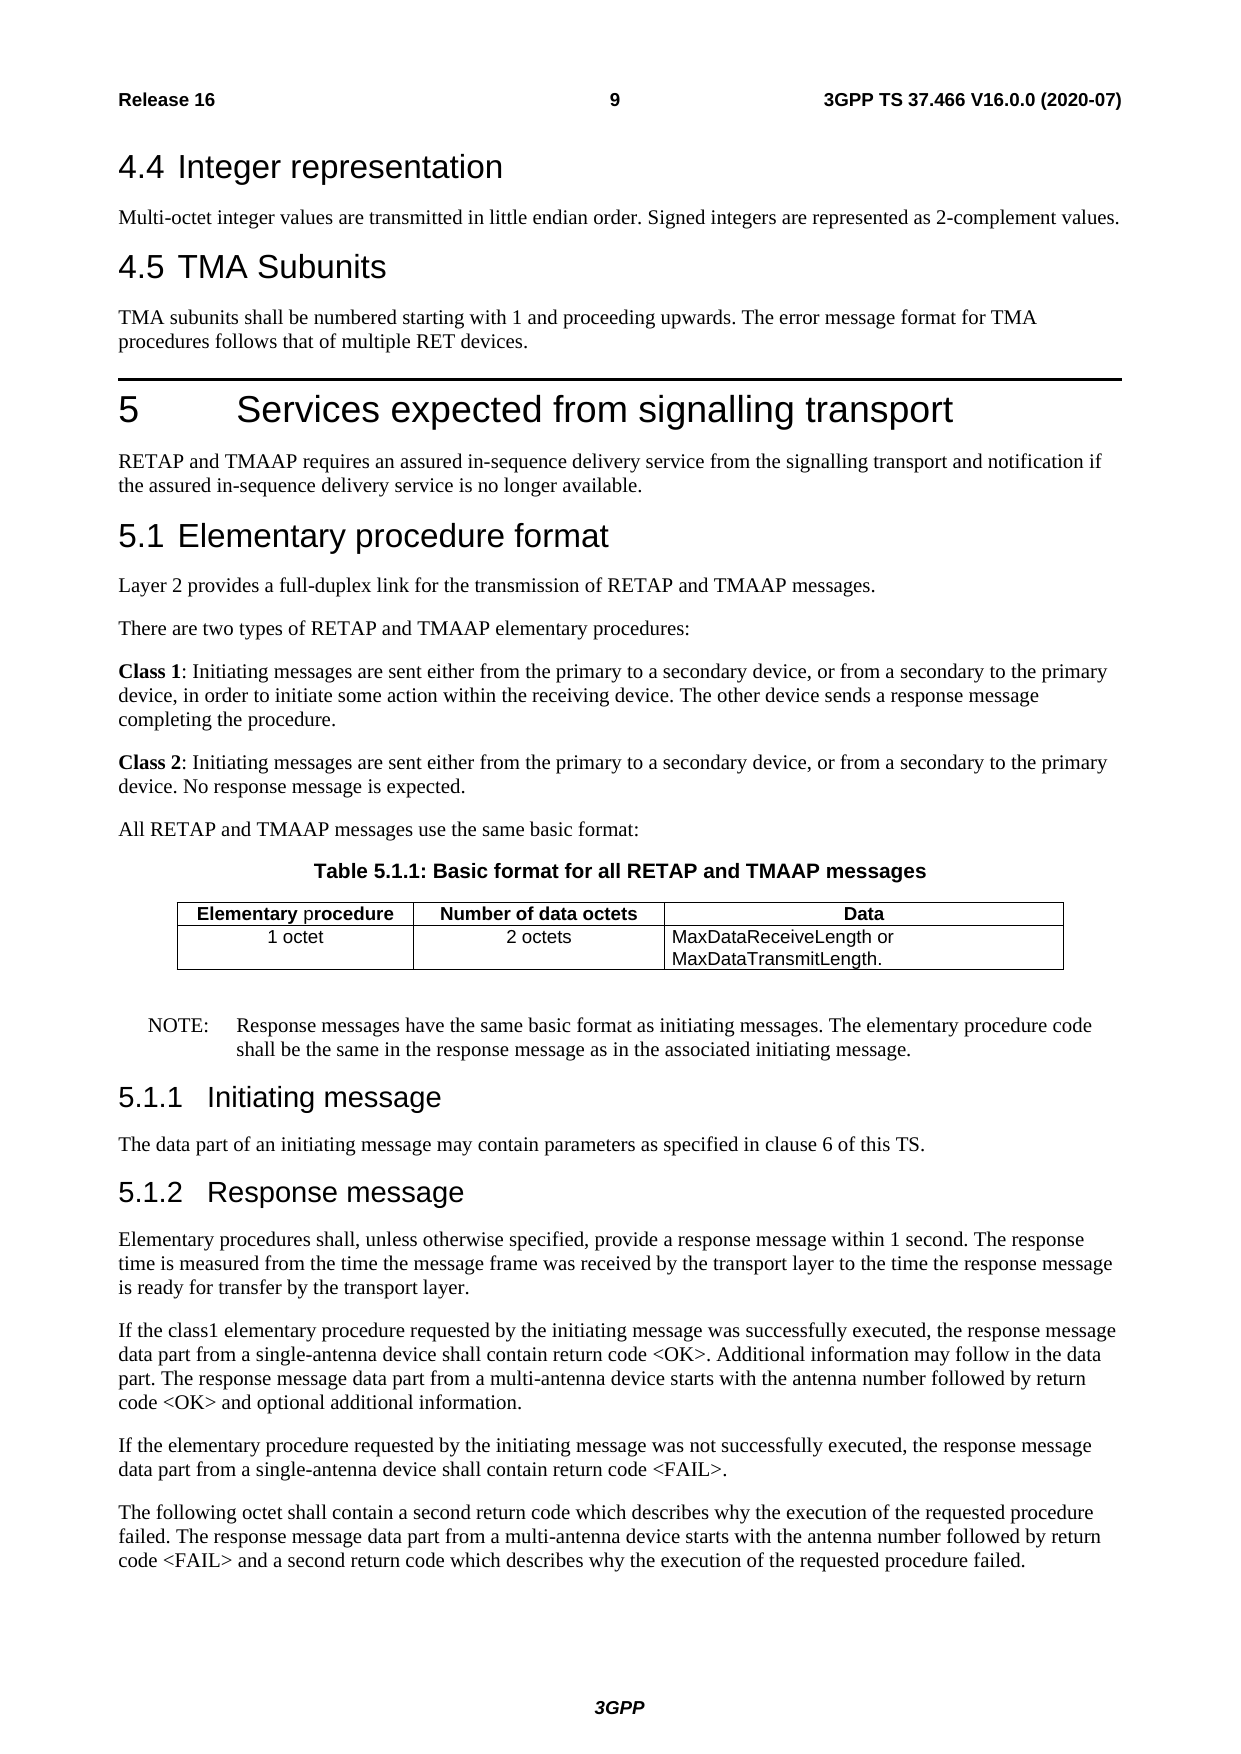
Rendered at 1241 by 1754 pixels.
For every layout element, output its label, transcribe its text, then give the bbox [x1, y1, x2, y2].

table_header Number of data octets [414, 903, 664, 925]
text TMA subunits shall be numbered starting with 1 and proceeding upwards. The error message format for TMA procedures follows that of multiple RET devices. [118, 305, 1122, 353]
text Class 2: Initiating messages are sent either from the primary to a secondary device, or from a secondary to the primary device. No response message is expected. [118, 750, 1122, 798]
text Multi-octet integer values are transmitted in little endian order. Signed integers are represented as 2-complement values. [118, 205, 1122, 229]
table_cell 1 octet [178, 926, 413, 969]
text The data part of an initiating message may contain parameters as specified in clause 6 of this TS. [118, 1132, 1122, 1156]
text Layer 2 provides a full-duplex link for the transmission of RETAP and TMAAP messages. [118, 573, 1122, 597]
subtitle 5.1.2 Response message [118, 1175, 1122, 1208]
subtitle 5 Services expected from signalling transport [118, 381, 1122, 430]
text NOTE: Response messages have the same basic format as initiating messages. The elementary procedure code shall be the same in the response message as in the associated initiating message. [148, 1013, 1122, 1061]
subtitle 4.4 Integer representation [118, 147, 1122, 186]
table_cell 2 octets [414, 926, 664, 969]
table_header Elementary procedure [178, 903, 413, 925]
text If the class1 elementary procedure requested by the initiating message was successfully executed, the response message data part from a single-antenna device shall contain return code <OK>. Additional information may follow in the data part. The response message data part from a multi-antenna device starts with the antenna number followed by return code <OK> and optional additional information. [118, 1318, 1122, 1414]
text Class 1: Initiating messages are sent either from the primary to a secondary device, or from a secondary to the primary device, in order to initiate some action within the receiving device. The other device sends a response message completing the procedure. [118, 659, 1122, 731]
text RETAP and TMAAP requires an assured in-sequence delivery service from the signalling transport and notification if the assured in-sequence delivery service is no longer available. [118, 449, 1122, 497]
text There are two types of RETAP and TMAAP elementary procedures: [118, 616, 1122, 640]
subtitle 5.1.1 Initiating message [118, 1079, 1122, 1113]
text Elementary procedures shall, unless otherwise specified, provide a response message within 1 second. The response time is measured from the time the message frame was received by the transport layer to the time the response message is ready for transfer by the transport layer. [118, 1227, 1122, 1299]
subtitle 4.5 TMA Subunits [118, 247, 1122, 286]
subtitle 5.1 Elementary procedure format [118, 516, 1122, 554]
text Table 5.1.1: Basic format for all RETAP and TMAAP messages [118, 859, 1122, 883]
table_header Data [665, 903, 1063, 925]
text The following octet shall contain a second return code which describes why the execution of the requested procedure failed. The response message data part from a multi-antenna device starts with the antenna number followed by return code <FAIL> and a second return code which describes why the execution of the requested procedure failed. [118, 1500, 1122, 1572]
text If the elementary procedure requested by the initiating message was not successfully executed, the response message data part from a single-antenna device shall contain return code <FAIL>. [118, 1433, 1122, 1481]
text All RETAP and TMAAP messages use the same basic format: [118, 817, 1122, 841]
table_cell MaxDataReceiveLength or MaxDataTransmitLength. [665, 926, 1063, 969]
